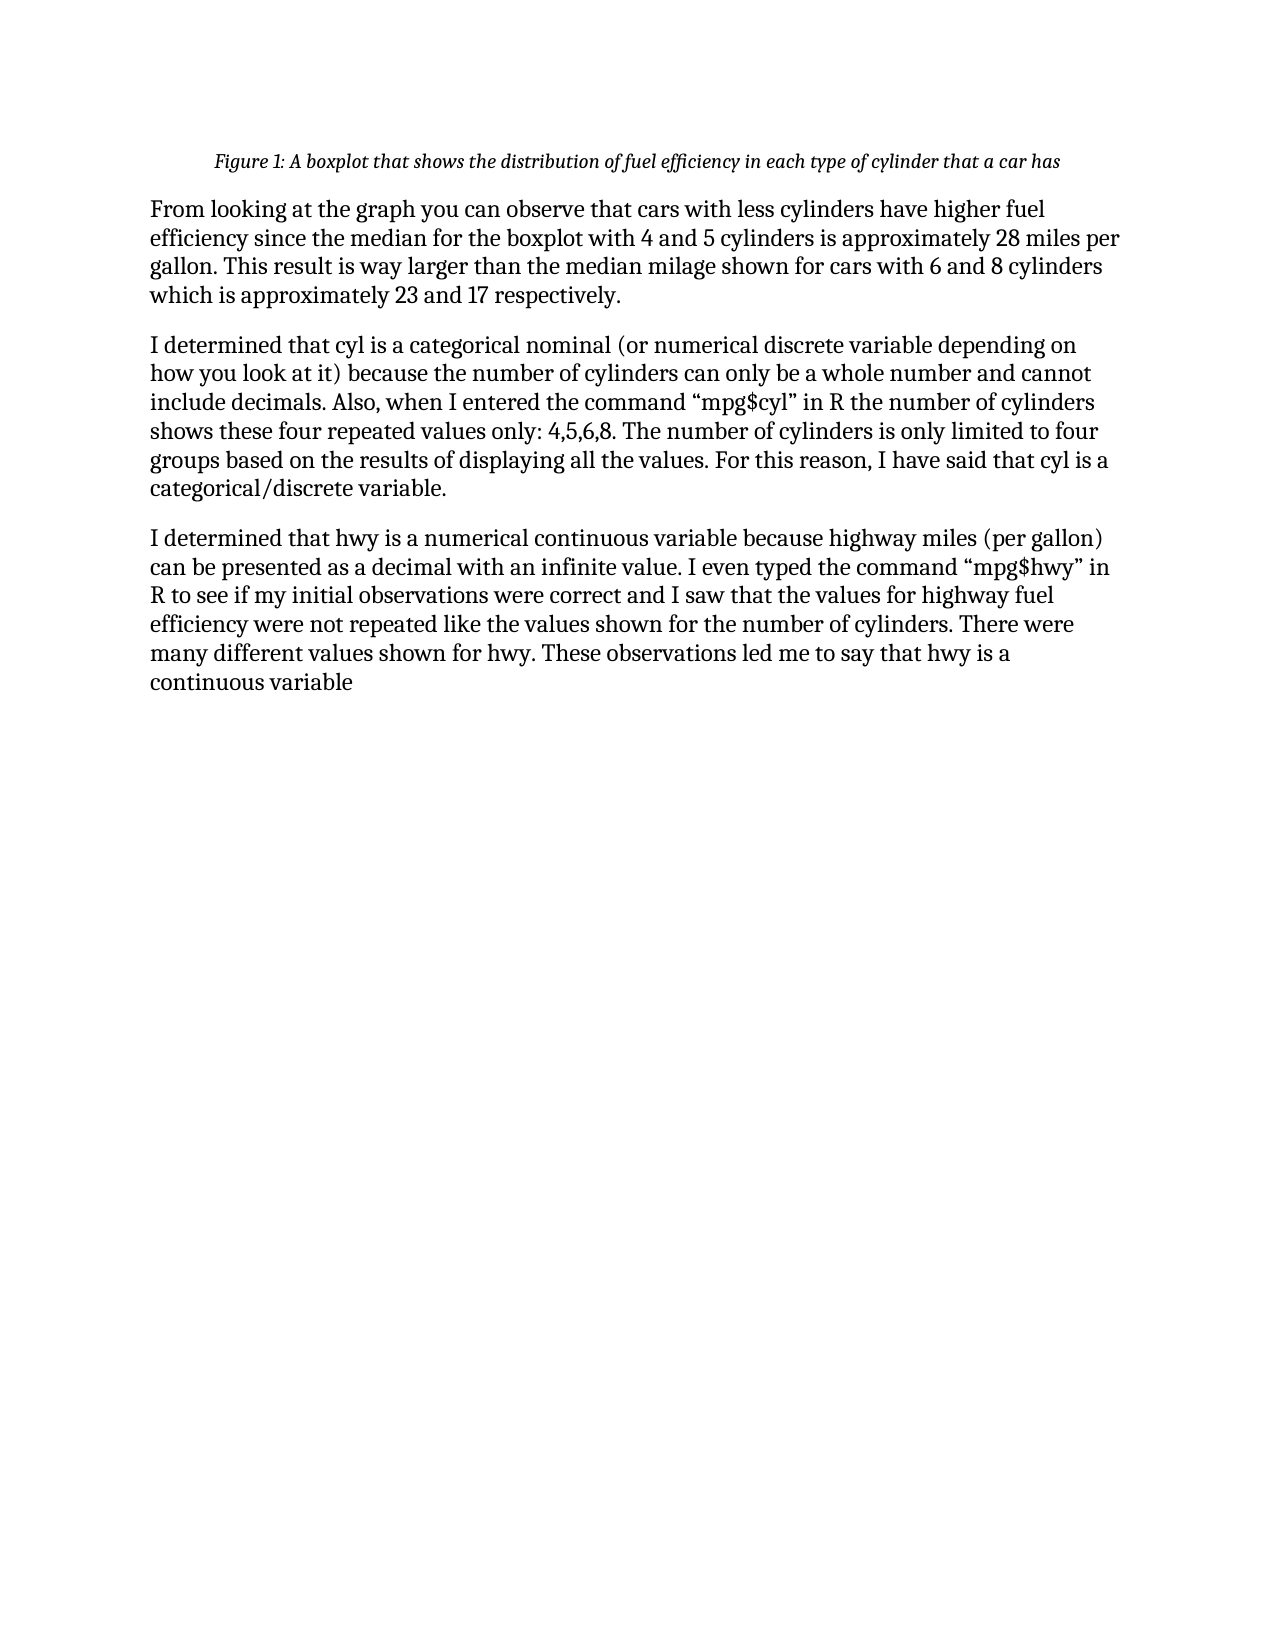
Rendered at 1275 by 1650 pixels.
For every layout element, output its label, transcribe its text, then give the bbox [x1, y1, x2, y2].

text From looking at the graph you can observe that cars with less cylinders have higher fuel efficiency since the median for the boxplot with 4 and 5 cylinders is approximately 28 miles per gallon. This result is way larger than the median milage shown for cars with 6 and 8 cylinders which is approximately 23 and 17 respectively. [150, 195, 1125, 310]
text I determined that hwy is a numerical continuous variable because highway miles (per gallon) can be presented as a decimal with an infinite value. I even typed the command “mpg$hwy” in R to see if my initial observations were correct and I saw that the values for highway fuel efficiency were not repeated like the values shown for the number of cylinders. There were many different values shown for hwy. These observations led me to say that hwy is a continuous variable [150, 524, 1125, 696]
text I determined that cyl is a categorical nominal (or numerical discrete variable depending on how you look at it) because the number of cylinders can only be a whole number and cannot include decimals. Also, when I entered the command “mpg$cyl” in R the number of cylinders shows these four repeated values only: 4,5,6,8. The number of cylinders is only limited to four groups based on the results of displaying all the values. For this reason, I have said that cyl is a categorical/discrete variable. [150, 331, 1125, 503]
text Figure 1: A boxplot that shows the distribution of fuel efficiency in each type of cylinder that a car has [150, 150, 1125, 174]
